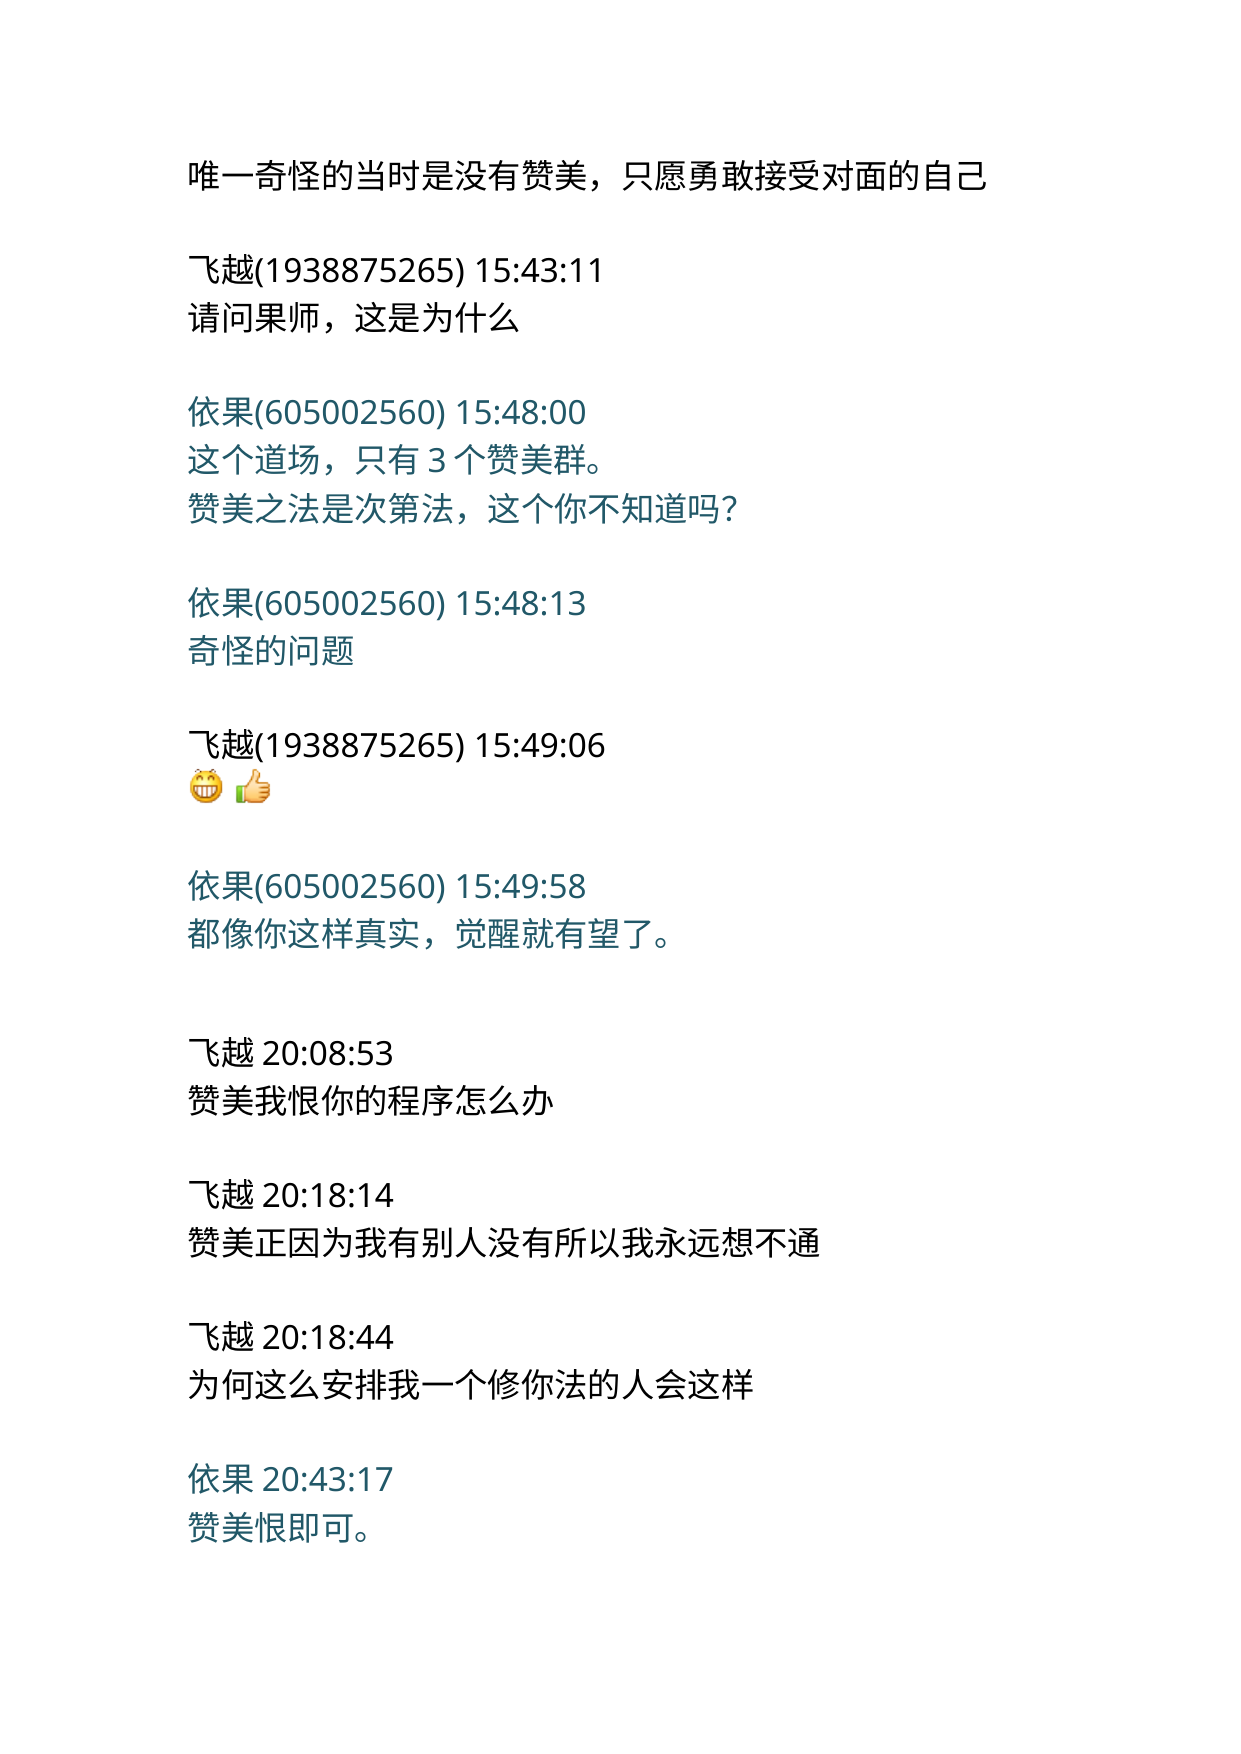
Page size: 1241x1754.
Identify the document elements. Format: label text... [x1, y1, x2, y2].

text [187, 150, 1053, 956]
text 飞越 20:08:53 [187, 1027, 1053, 1075]
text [187, 1359, 1053, 1595]
picture [233, 766, 272, 805]
text 赞美正因为我有别人没有所以我永远想不通 飞越 20:18:44 [187, 1217, 1053, 1359]
text 赞美我恨你的程序怎么办 飞越 20:18:14 [187, 1075, 1053, 1217]
picture [187, 766, 226, 805]
